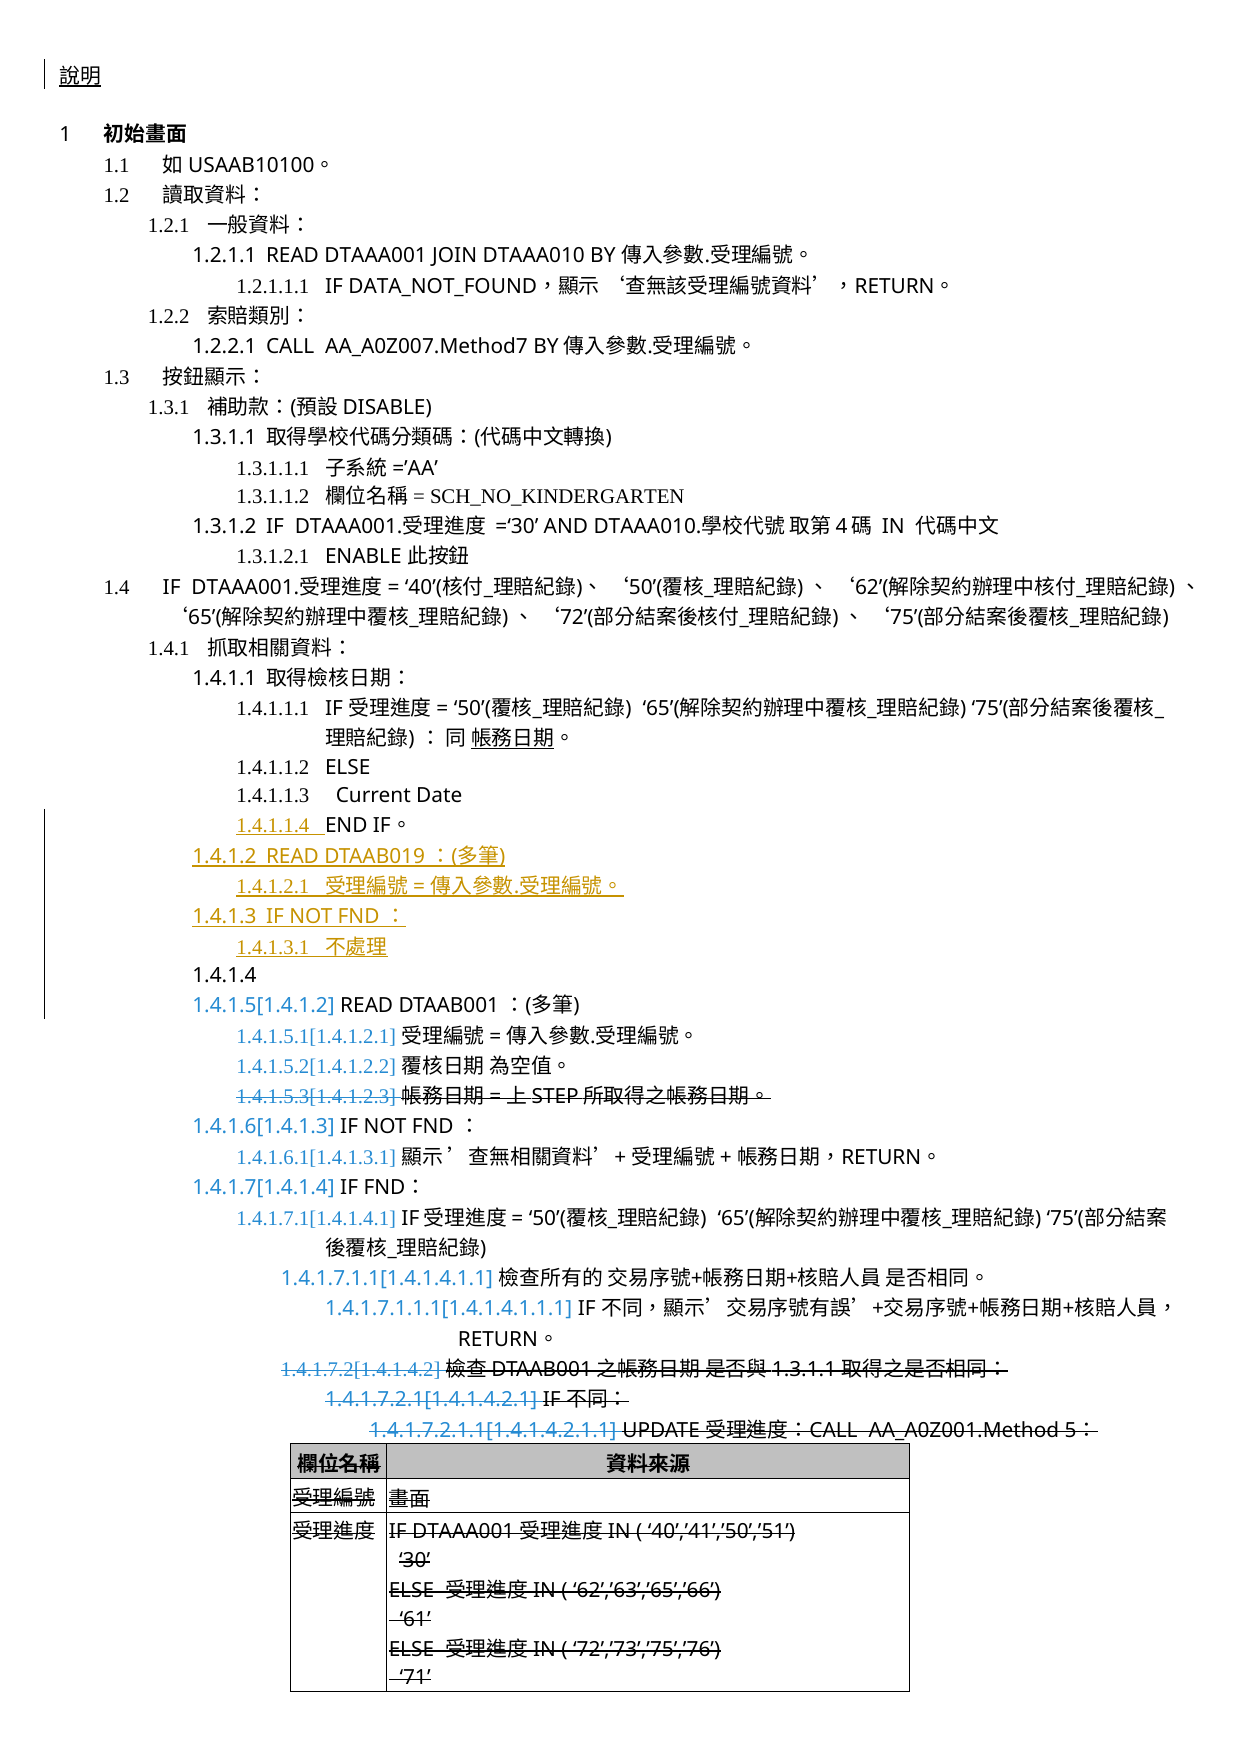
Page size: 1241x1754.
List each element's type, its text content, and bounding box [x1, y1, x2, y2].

list 子系統 =’AA’ [236, 451, 1181, 481]
list 覆核日期 為空值。 [236, 1049, 1181, 1079]
list IF FND： [192, 1170, 1181, 1201]
list IF DTAAA001.受理進度 =‘30’ AND DTAAA010.學校代號 取第4碼 IN 代碼中文 [192, 509, 1181, 540]
list IF 不同，顯示’交易序號有誤’+交易序號+帳務日期+核賠人員，RETURN。 [325, 1292, 1181, 1352]
list 初始畫面 [59, 118, 1181, 148]
list READ DTAAB001 ：(多筆) [192, 989, 1181, 1019]
list 取得檢核日期： [192, 661, 1181, 691]
list UPDATE 受理進度：CALL AA_A0Z001.Method 5： [369, 1413, 1181, 1443]
list ENABLE 此按鈕 [236, 540, 1181, 570]
list 抓取相關資料： [148, 631, 1181, 661]
list 如 USAAB10100。 [103, 148, 1181, 178]
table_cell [387, 1513, 909, 1691]
list 受理編號 = 傳入參數.受理編號。 [236, 1019, 1181, 1049]
list 顯示 ’查無相關資料’+ 受理編號 + 帳務日期，RETURN。 [236, 1140, 1181, 1170]
table_cell 受理進度 [291, 1513, 386, 1691]
text 說明 [59, 59, 1181, 89]
list IF NOT FND ： [192, 1110, 1181, 1140]
table_header 欄位名稱 [291, 1444, 386, 1478]
list CALL AA_A0Z007.Method7 BY 傳入參數.受理編號。 [192, 329, 1181, 360]
list IF 不同： [325, 1383, 1181, 1413]
list 帳務日期 = 上STEP所取得之帳務日期。 [236, 1079, 1181, 1110]
list 按鈕顯示： [103, 360, 1181, 390]
list 讀取資料： [103, 178, 1181, 208]
list 取得學校代碼分類碼：(代碼中文轉換) [192, 420, 1181, 451]
table_cell 受理編號 [291, 1479, 386, 1512]
list ELSE [236, 752, 1181, 780]
list 索賠類別： [148, 299, 1181, 329]
list READ DTAAA001 JOIN DTAAA010 BY 傳入參數.受理編號。 [192, 239, 1181, 269]
list 檢查所有的 交易序號+帳務日期+核賠人員 是否相同。 [281, 1261, 1181, 1292]
table_cell 畫面 [387, 1479, 909, 1512]
table_header 資料來源 [387, 1444, 909, 1478]
list 欄位名稱 = SCH_NO_KINDERGARTEN [236, 481, 1181, 509]
list 檢查DTAAB001之帳務日期 是否與.1 取得之是否相同： [281, 1352, 1181, 1383]
list IF DTAAA001.受理進度 = ‘(核付_理賠紀錄)、 ‘(覆核_理賠紀錄) 、 ‘(解除契約辦理中核付_理賠紀錄) 、 ‘(解除契約辦理中覆核_理賠紀錄) 、 ‘(部分結案後核付_理賠紀錄) 、 ‘(部分結案後覆核_理賠紀錄) [103, 570, 1181, 631]
list 一般資料： [148, 208, 1181, 239]
list 補助款：(預設DISABLE) [148, 390, 1181, 420]
list END IF。 [236, 809, 1181, 839]
list IF DATA_NOT_FOUND，顯示 ‘查無該受理編號資料’，RETURN。 [236, 269, 1181, 299]
list IF 受理進度 = ‘(覆核_理賠紀錄) ‘(解除契約辦理中覆核_理賠紀錄) ‘(部分結案後覆核_理賠紀錄) ： 同 帳務日期。 [236, 691, 1181, 752]
list IF受理進度 = ‘(覆核_理賠紀錄) ‘(解除契約辦理中覆核_理賠紀錄) ‘(部分結案後覆核_理賠紀錄) [236, 1201, 1181, 1261]
list Current Date [236, 780, 1181, 809]
